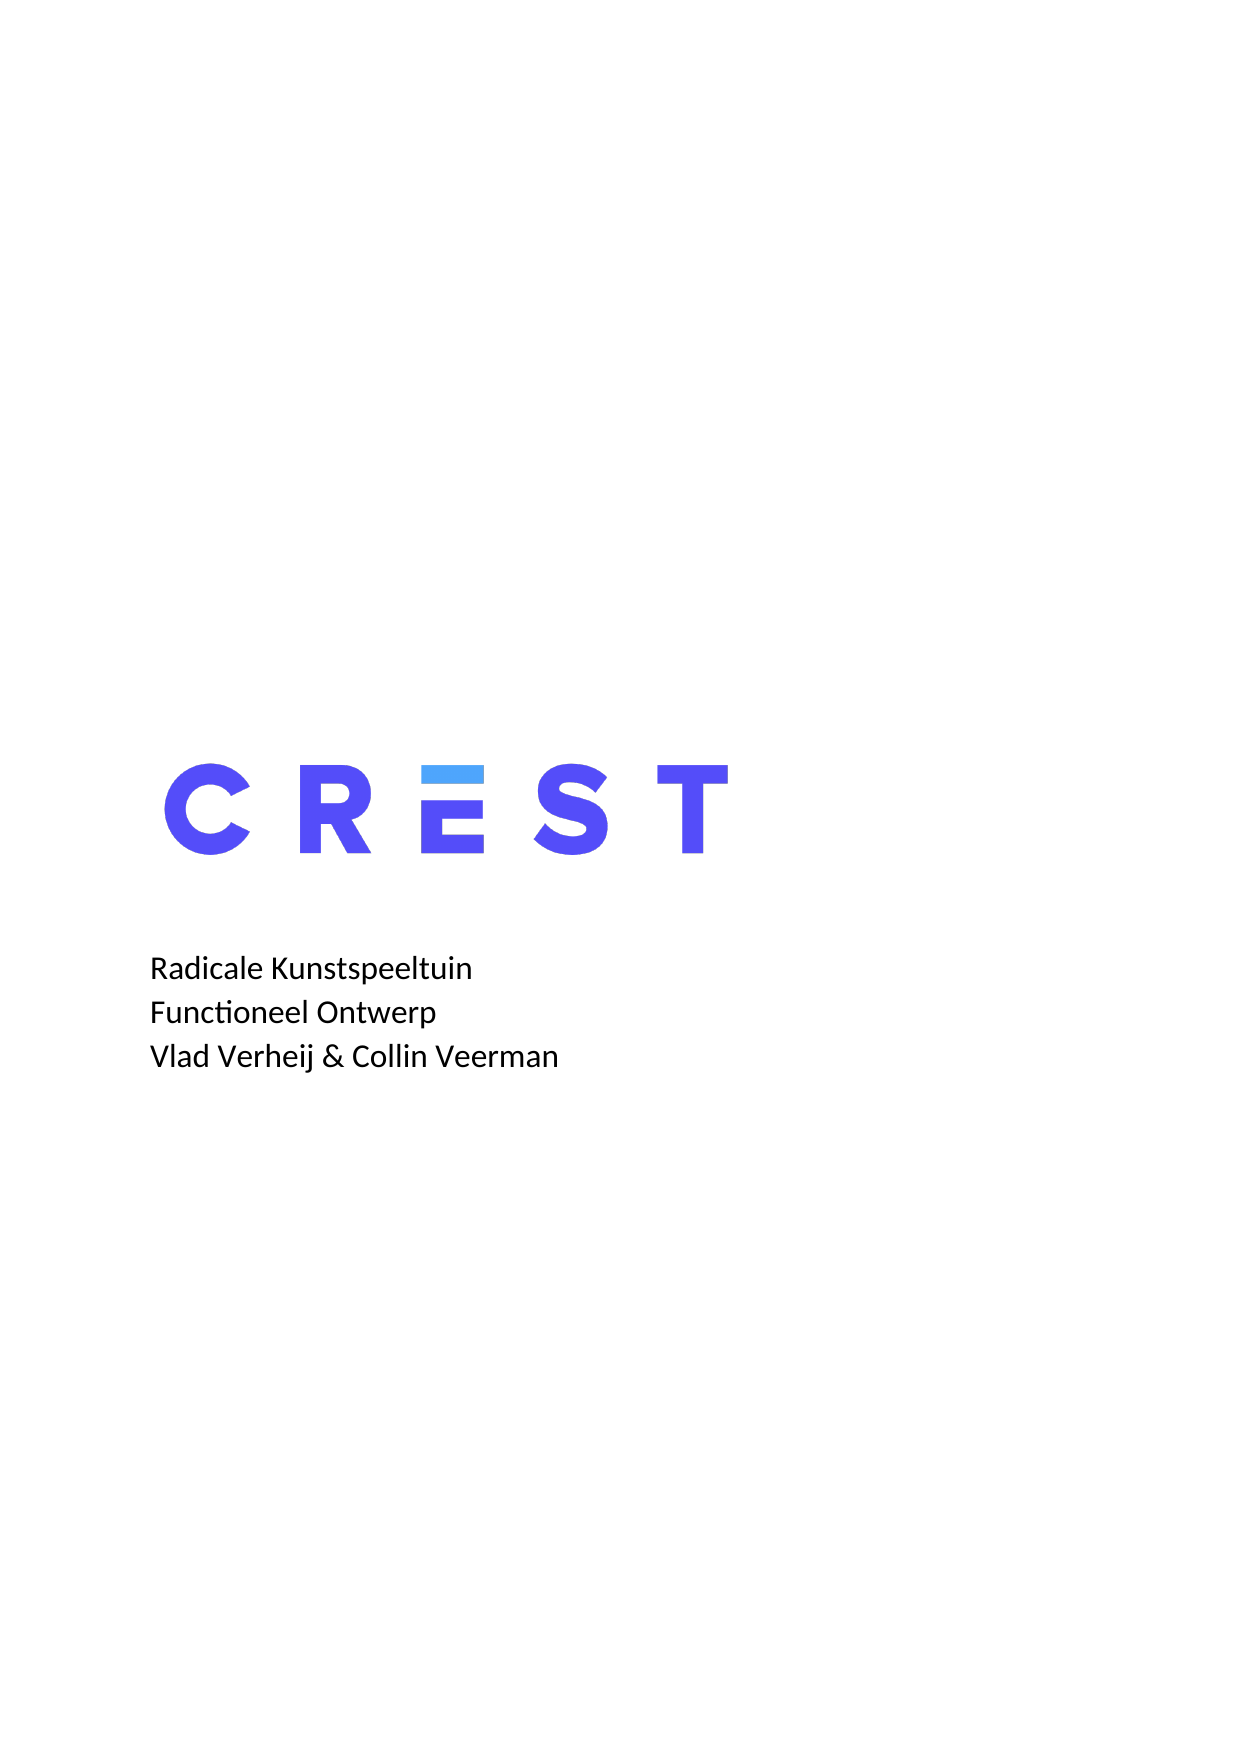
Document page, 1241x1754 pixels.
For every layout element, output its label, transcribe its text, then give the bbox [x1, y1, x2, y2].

text Radicale Kunstspeeltuin Functioneel Ontwerp Vlad Verheij & Collin Veerman [150, 947, 1090, 1076]
picture [150, 756, 740, 867]
